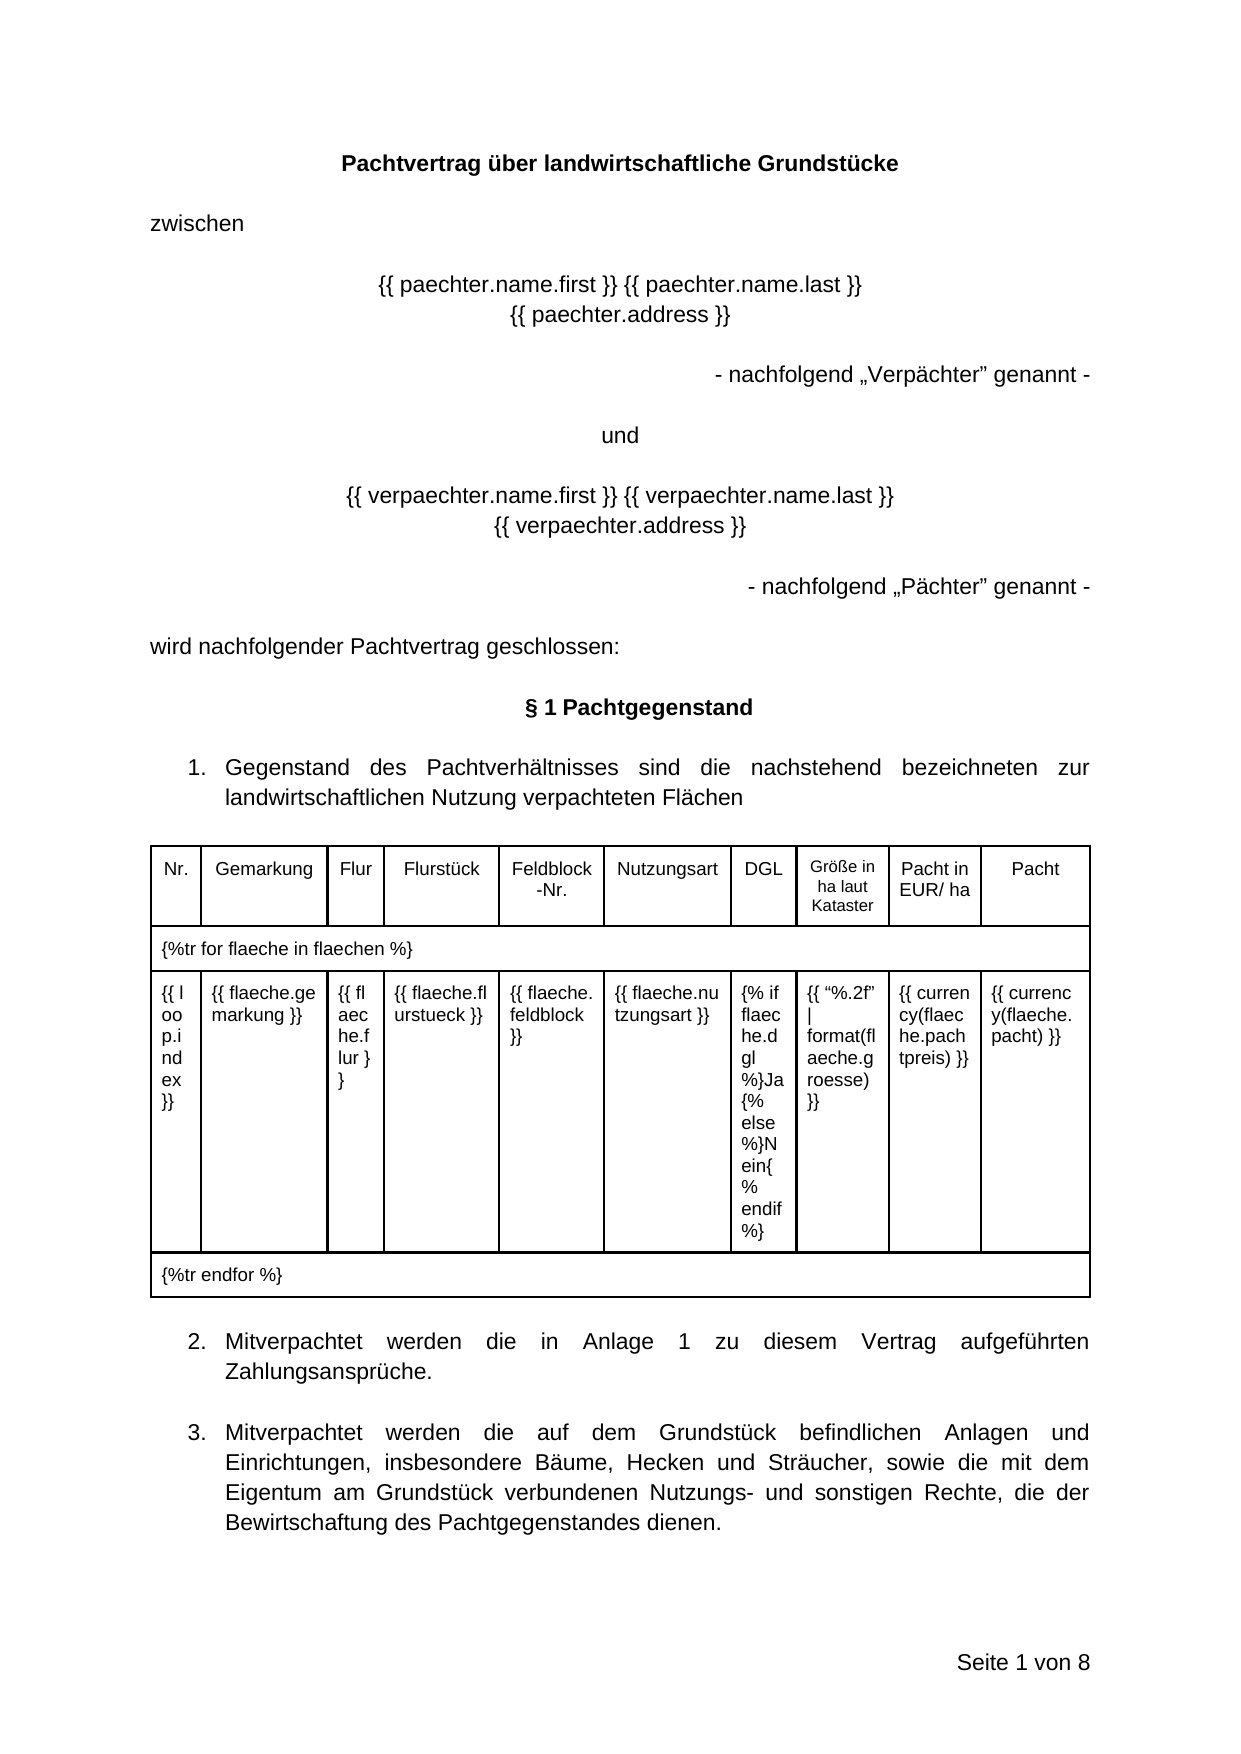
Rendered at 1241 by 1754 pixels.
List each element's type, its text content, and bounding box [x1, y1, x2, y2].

list Pachtgegenstand [187, 694, 1090, 720]
table_cell {%tr for flaeche in flaechen %} [152, 927, 1089, 970]
table_cell {{ loop.index }} [152, 972, 200, 1251]
table_cell {{ flaeche.gemarkung }} [202, 972, 326, 1251]
table_cell {{ flaeche.flur }} [329, 972, 383, 1251]
text - nachfolgend „Verpächter” genannt - [150, 361, 1090, 388]
table_header Größe in ha laut Kataster [798, 847, 888, 925]
text wird nachfolgender Pachtvertrag geschlossen: [150, 633, 1090, 660]
table_header Flurstück [385, 847, 498, 925]
text - nachfolgend „Pächter” genannt - [150, 573, 1090, 599]
table_cell {{ currency(flaeche.pachtpreis) }} [890, 972, 980, 1251]
text {{ paechter.name.first }} {{ paechter.name.last }} [150, 271, 1090, 297]
table_header DGL [732, 847, 795, 925]
text {{ verpaechter.address }} [150, 512, 1090, 539]
table_header Pacht in EUR/ ha [890, 847, 980, 925]
table_cell {{ currency(flaeche.pacht) }} [982, 972, 1089, 1251]
text Pachtvertrag über landwirtschaftliche Grundstücke [150, 150, 1090, 176]
list Mitverpachtet werden die in Anlage 1 zu diesem Vertrag aufgeführten Zahlungsansprüche. [187, 1328, 1090, 1385]
text zwischen [150, 210, 1090, 237]
table_cell {{ flaeche.nutzungsart }} [605, 972, 730, 1251]
list Gegenstand des Pachtverhältnisses sind die nachstehend bezeichneten zur landwirtschaftlichen Nutzung verpachteten Flächen [187, 754, 1090, 811]
table_cell {{ flaeche.feldblock }} [500, 972, 603, 1251]
table_header Nr. [152, 847, 200, 925]
table_cell {% if flaeche.dgl %}Ja{% else %}Nein{% endif %} [732, 972, 795, 1251]
table_cell {{ “%.2f” | format(flaeche.groesse) }} [798, 972, 888, 1251]
text {{ verpaechter.name.first }} {{ verpaechter.name.last }} [150, 482, 1090, 509]
table_header Flur [329, 847, 383, 925]
table_header Pacht [982, 847, 1089, 925]
table_cell {%tr endfor %} [152, 1254, 1089, 1296]
table_header Nutzungsart [605, 847, 730, 925]
table_cell {{ flaeche.flurstueck }} [385, 972, 498, 1251]
table_header Feldblock-Nr. [500, 847, 603, 925]
text {{ paechter.address }} [150, 301, 1090, 327]
table_header Gemarkung [202, 847, 326, 925]
text und [150, 422, 1090, 448]
list Mitverpachtet werden die auf dem Grundstück befindlichen Anlagen und Einrichtungen, insbesondere Bäume, Hecken und Sträucher, sowie die mit dem Eigentum am Grundstück verbundenen Nutzungs- und sonstigen Rechte, die der Bewirtschaftung des Pachtgegenstandes dienen. [187, 1419, 1090, 1536]
